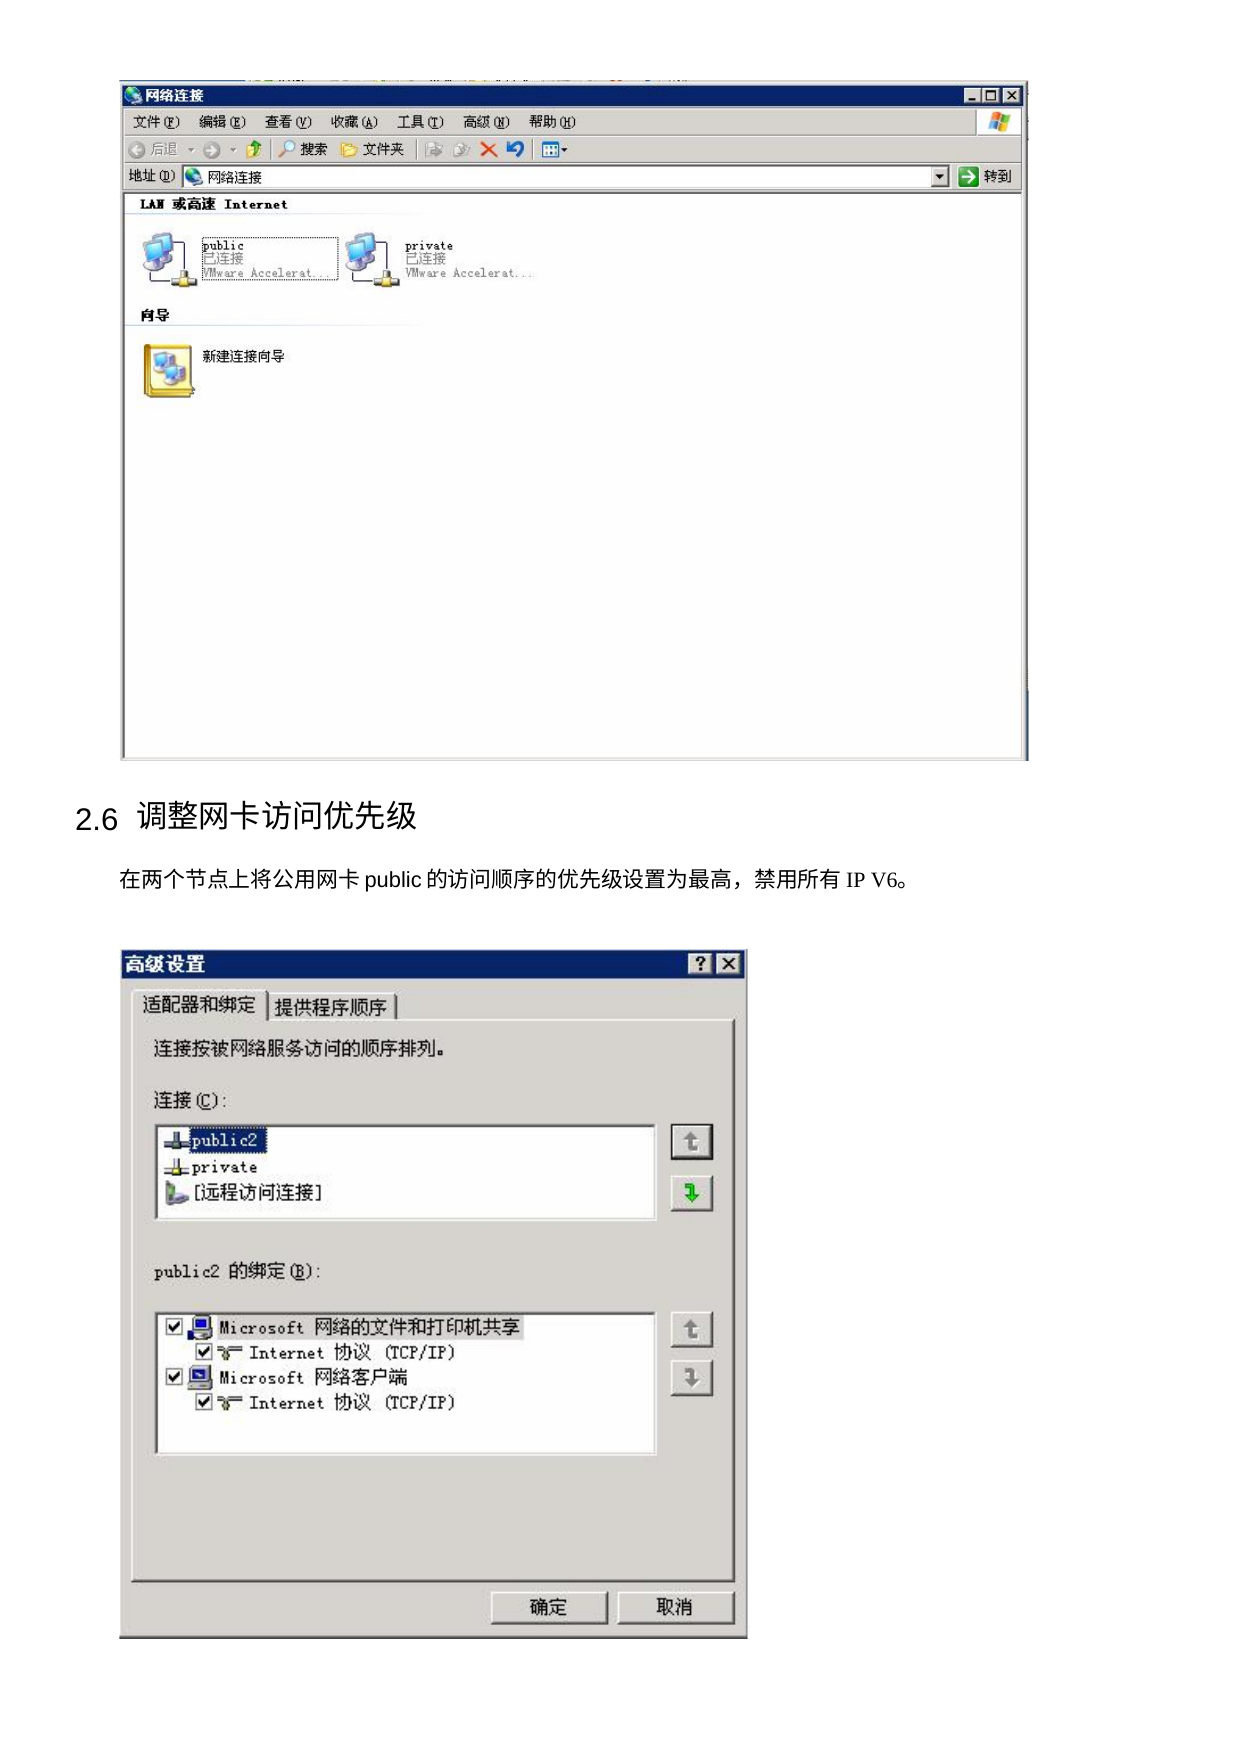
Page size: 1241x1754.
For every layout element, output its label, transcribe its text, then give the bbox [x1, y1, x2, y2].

text 在两个节点上将公用网卡public的访问顺序的优先级设置为最高，禁用所有IP V6。 [119, 862, 1165, 893]
picture [119, 80, 1029, 761]
subtitle 调整网卡访问优先级 [75, 792, 1165, 837]
picture [119, 949, 751, 1639]
